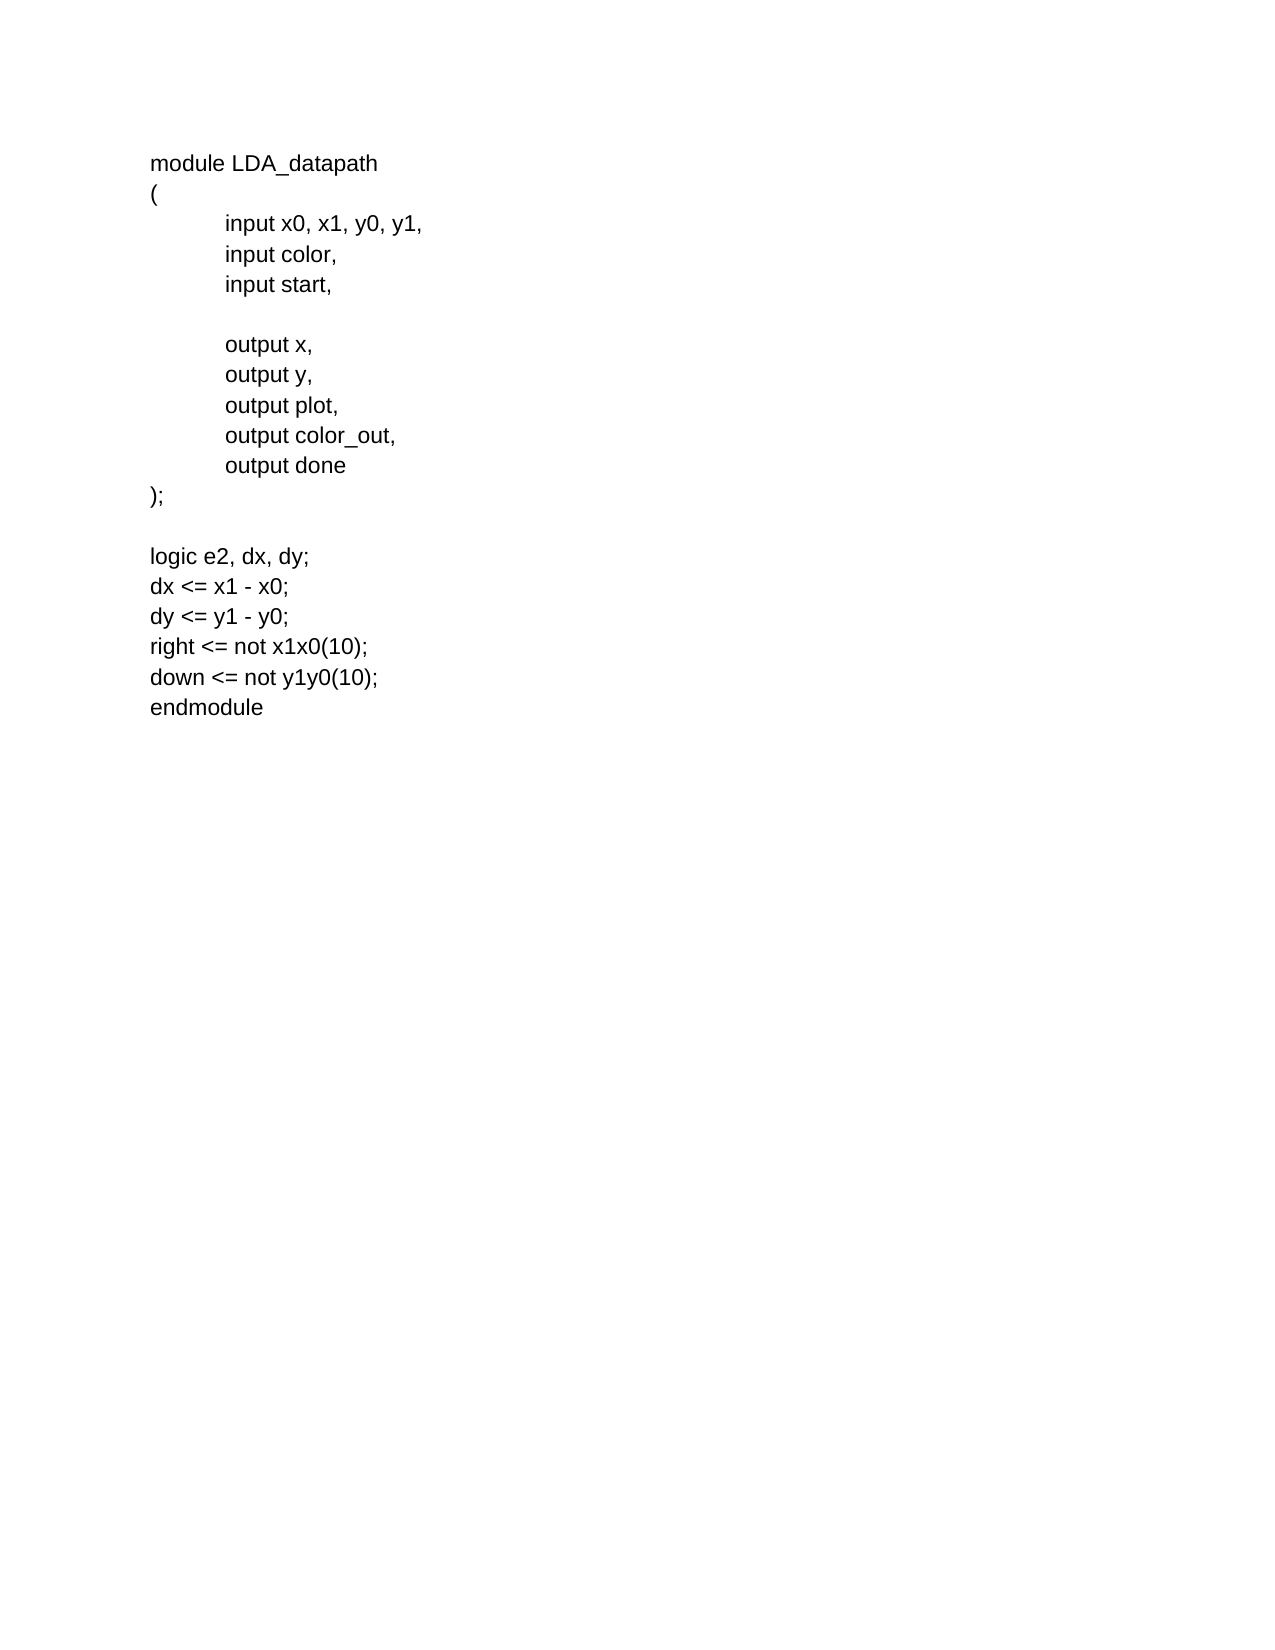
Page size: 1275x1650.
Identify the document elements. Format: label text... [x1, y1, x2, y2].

text input x0, x1, y0, y1, [150, 210, 1125, 237]
text ); [150, 482, 1125, 509]
text ( [150, 180, 1125, 207]
text input start, [150, 271, 1125, 297]
text dx <= x1 - x0; dy <= y1 - y0; right <= not x1x0(10); down <= not y1y0(10); [150, 573, 1125, 690]
text endmodule [150, 694, 1125, 720]
text output done [150, 452, 1125, 478]
text module LDA_datapath [150, 150, 1125, 176]
text output plot, [150, 392, 1125, 418]
text output color_out, [150, 422, 1125, 448]
text logic e2, dx, dy; [150, 543, 1125, 569]
text output y, [150, 361, 1125, 388]
text input color, [150, 241, 1125, 267]
text output x, [150, 331, 1125, 358]
